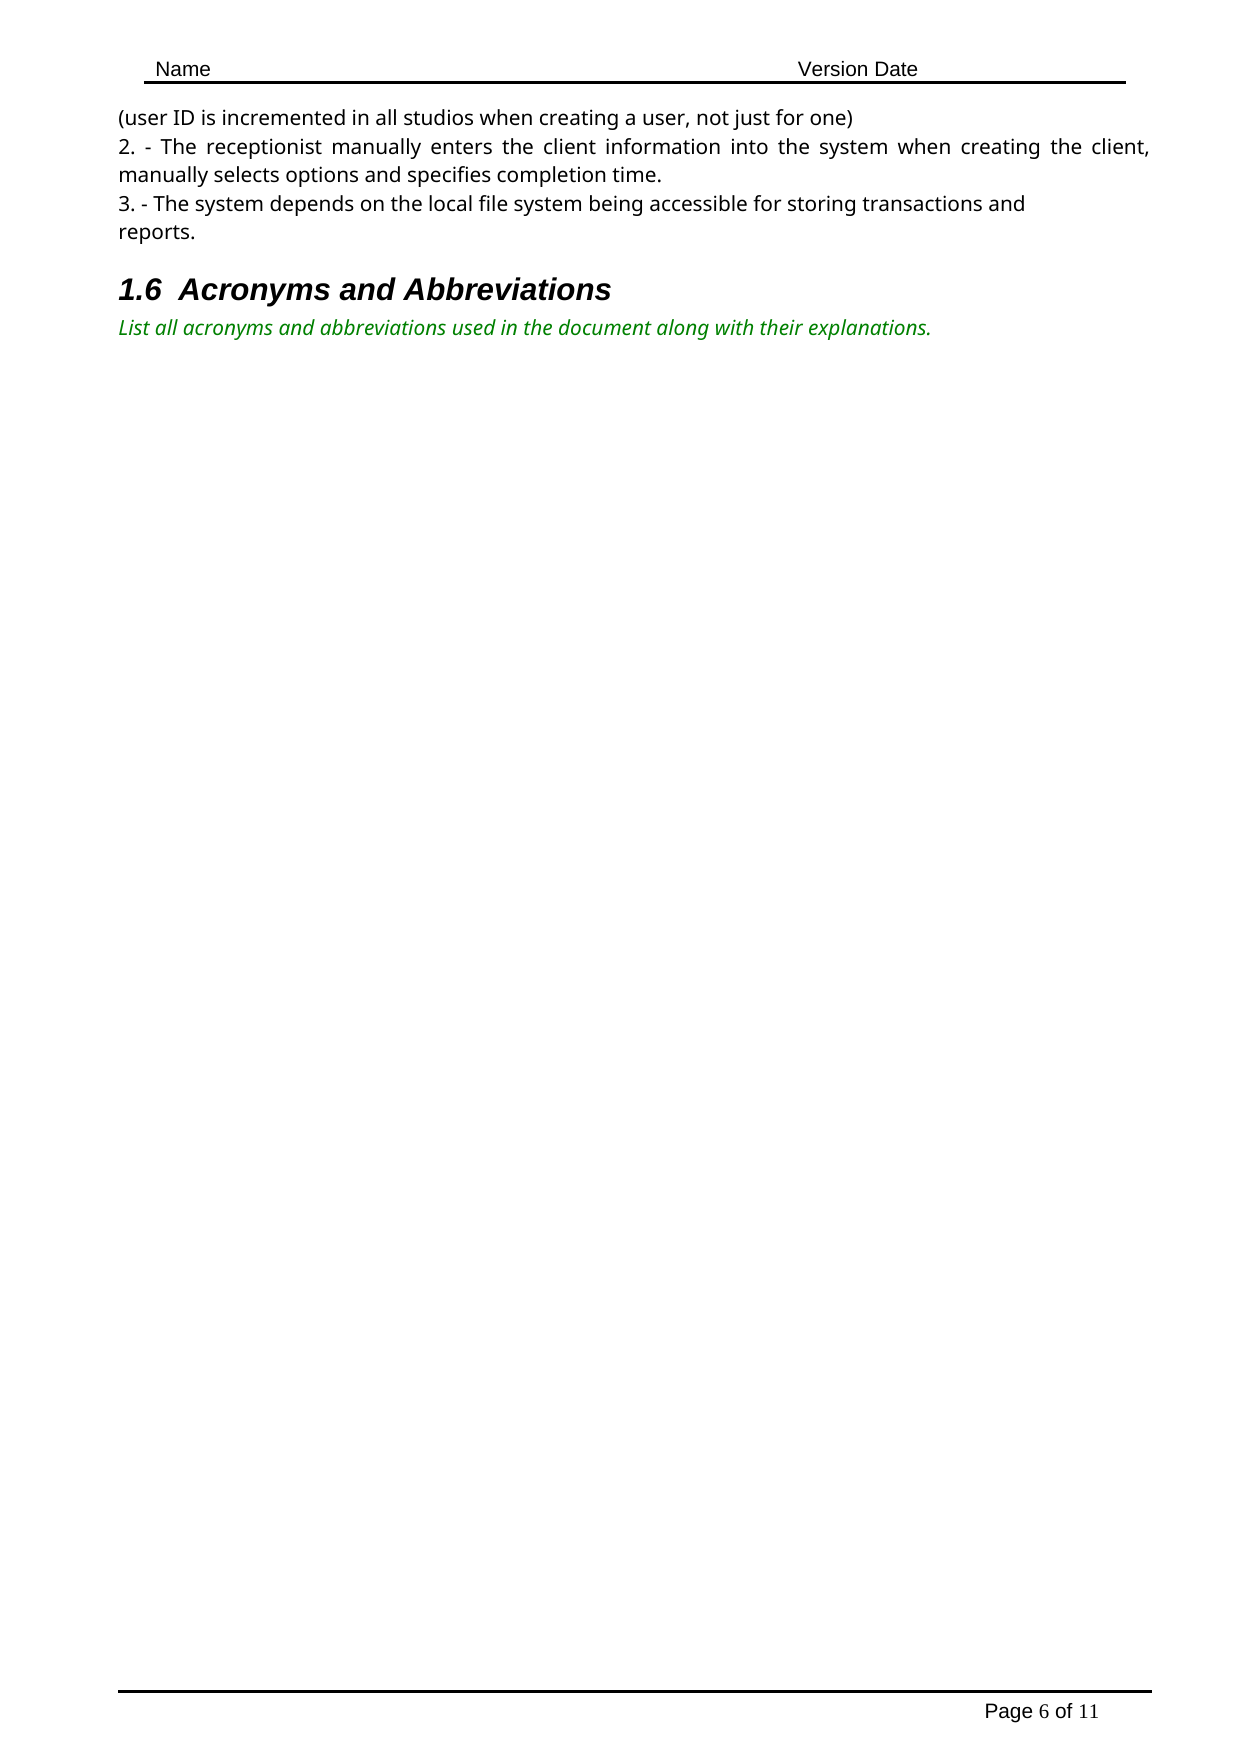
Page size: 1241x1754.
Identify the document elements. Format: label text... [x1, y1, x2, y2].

text 2. - The receptionist manually enters the client information into the system when creating the client, manually selects options and specifies completion time. [118, 132, 1152, 189]
text List all acronyms and abbreviations used in the document along with their explanations. [118, 313, 1152, 341]
subtitle Acronyms and Abbreviations [118, 271, 1152, 306]
text reports. [118, 217, 1152, 246]
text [118, 103, 1152, 132]
text 3. - The system depends on the local file system being accessible for storing transactions and [118, 189, 1152, 217]
